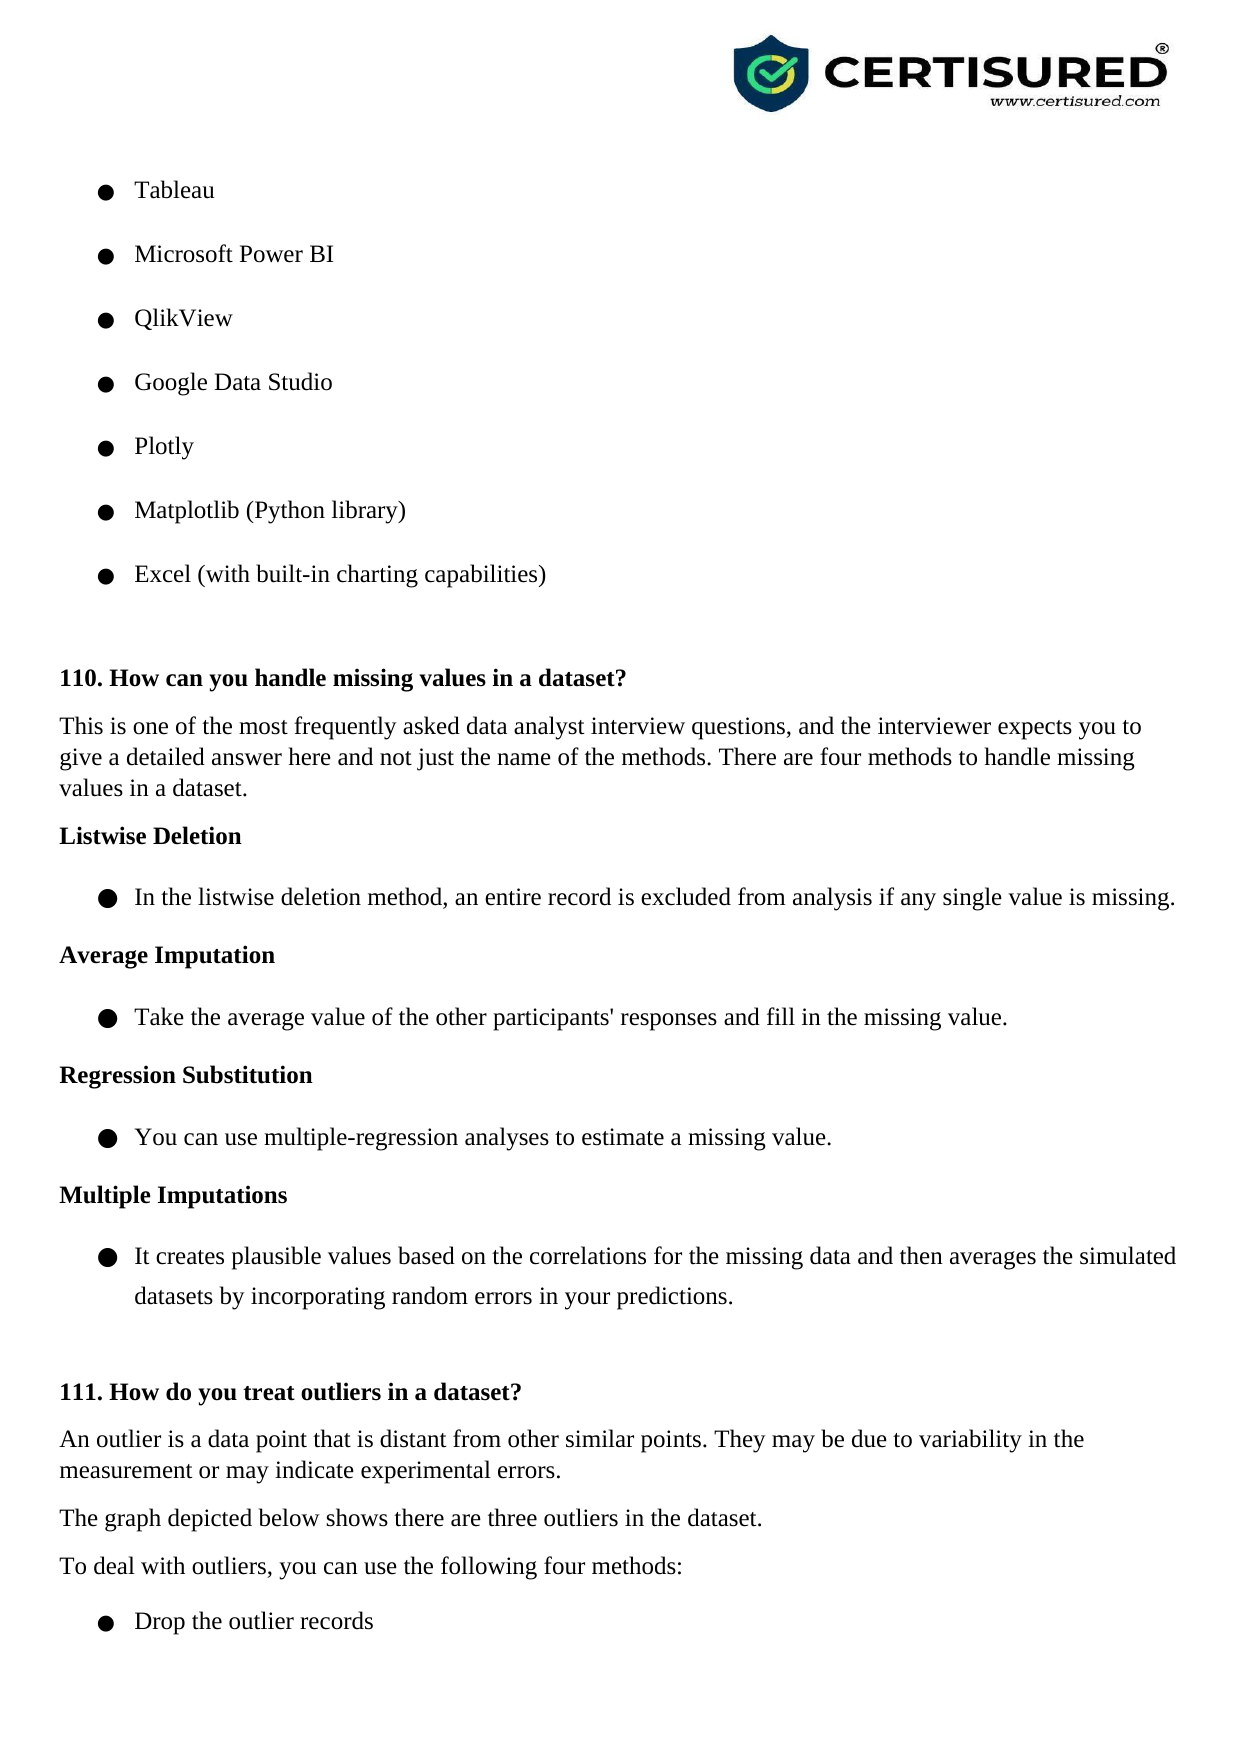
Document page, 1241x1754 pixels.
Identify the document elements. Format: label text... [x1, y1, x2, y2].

list You can use multiple-regression analyses to estimate a missing value. [97, 1108, 1181, 1159]
text 110. How can you handle missing values in a dataset? [59, 663, 1181, 692]
list Take the average value of the other participants' responses and fill in the missing value. [97, 988, 1181, 1039]
list Google Data Studio [97, 359, 1181, 402]
list Tableau [97, 167, 1181, 210]
text Regression Substitution [59, 1060, 1181, 1089]
text The graph depicted below shows there are three outliers in the dataset. [59, 1503, 1181, 1532]
text Multiple Imputations [59, 1180, 1181, 1209]
list Plotly [97, 423, 1181, 466]
list It creates plausible values based on the correlations for the missing data and then averages the simulated datasets by incorporating random errors in your predictions. [97, 1228, 1181, 1310]
text To deal with outliers, you can use the following four methods: [59, 1551, 1181, 1579]
text An outlier is a data point that is distant from other similar points. They may be due to variability in the measurement or may indicate experimental errors. [59, 1424, 1181, 1484]
text Average Imputation [59, 941, 1181, 969]
picture [727, 30, 1182, 121]
list Drop the outlier records [97, 1598, 1181, 1641]
list Excel (with built-in charting capabilities) [97, 552, 1181, 594]
list Microsoft Power BI [97, 231, 1181, 274]
list Matplotlib (Python library) [97, 488, 1181, 530]
list QlikView [97, 295, 1181, 338]
list In the listwise deletion method, an entire record is excluded from analysis if any single value is missing. [97, 869, 1181, 920]
text Listwise Deletion [59, 821, 1181, 850]
text 111. How do you treat outliers in a dataset? [59, 1377, 1181, 1405]
text This is one of the most frequently asked data analyst interview questions, and the interviewer expects you to give a detailed answer here and not just the name of the methods. There are four methods to handle missing values in a dataset. [59, 711, 1181, 802]
